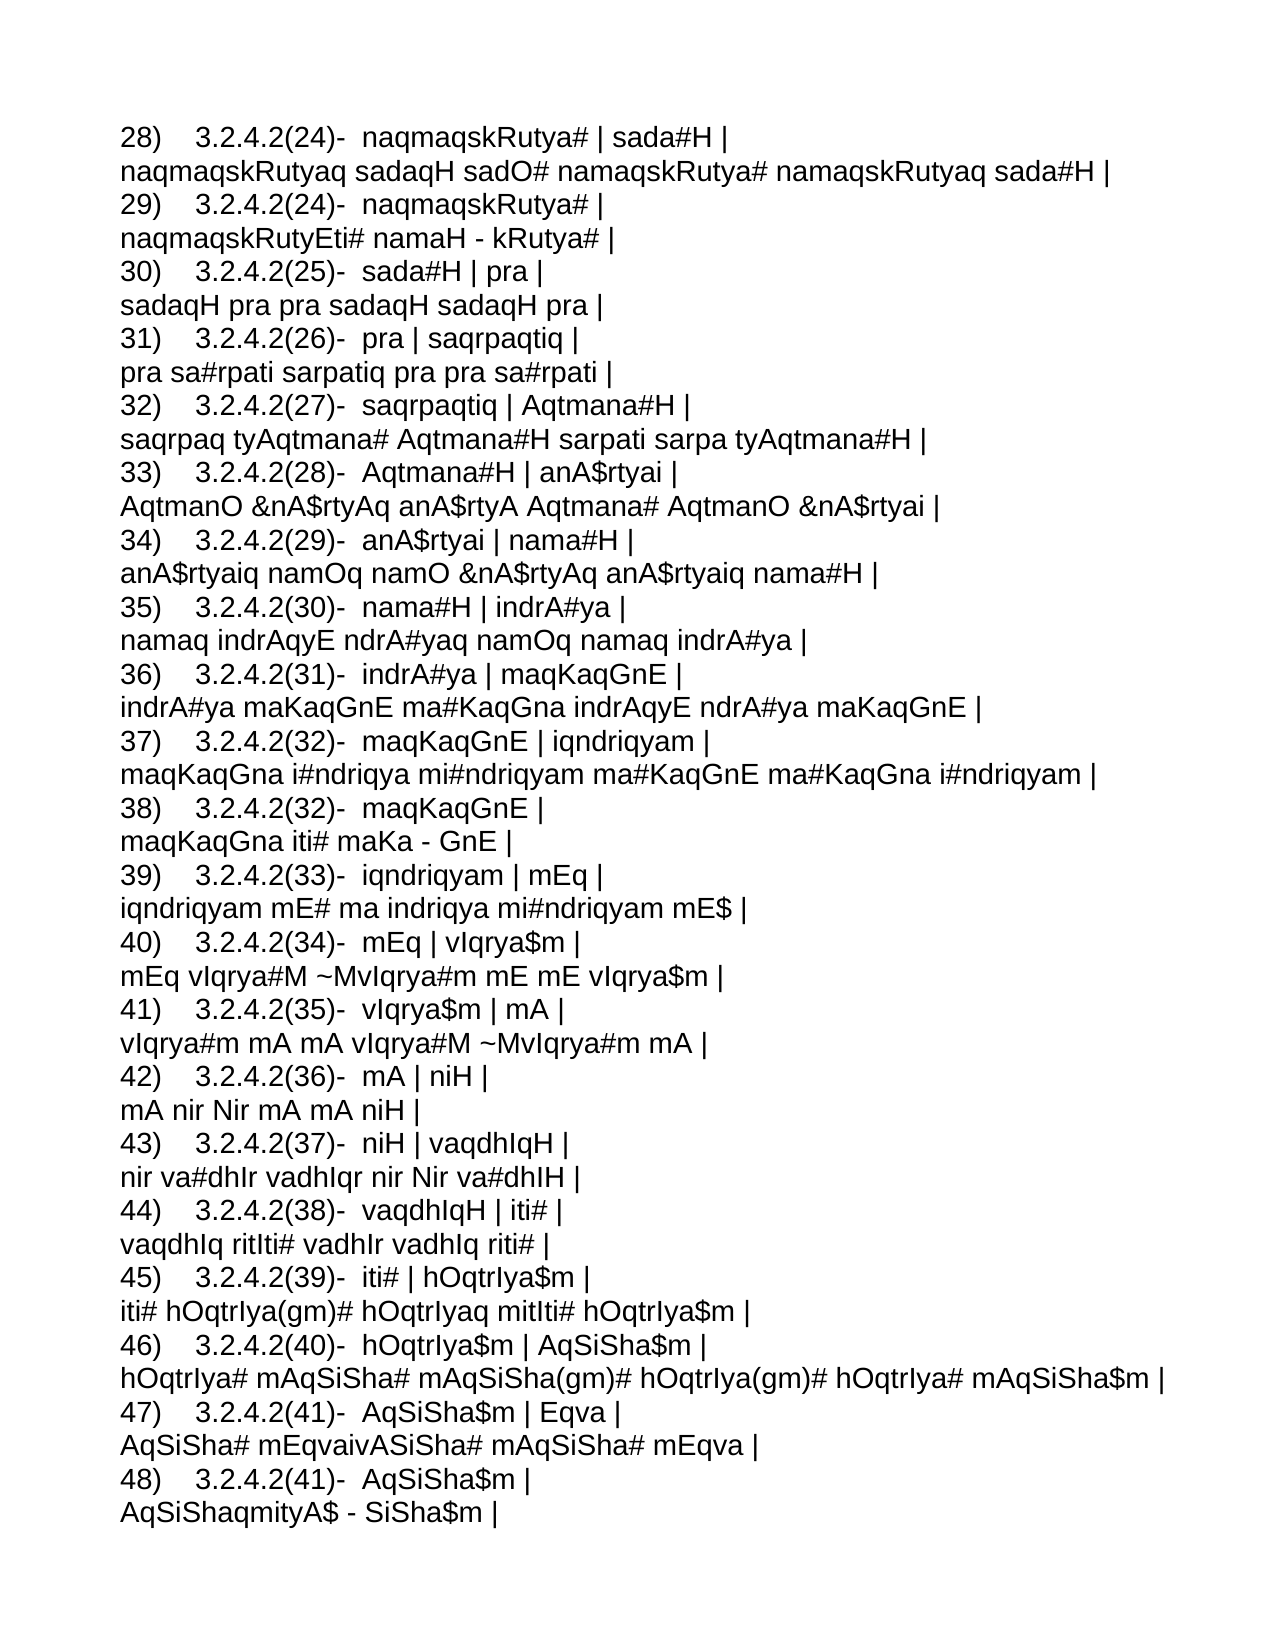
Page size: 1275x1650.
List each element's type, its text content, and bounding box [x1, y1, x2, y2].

text pra sa#rpati sarpatiq pra pra sa#rpati | [120, 355, 1200, 388]
text sadaqH pra pra sadaqH sadaqH pra | [120, 288, 1200, 321]
text vIqrya#m mA mA vIqrya#M ~MvIqrya#m mA | [120, 1026, 1200, 1059]
text 47) 3.2.4.2(41)- AqSiSha$m | Eqva | [120, 1394, 1200, 1428]
text maqKaqGna i#ndriqya mi#ndriqyam ma#KaqGnE ma#KaqGna i#ndriqyam | [120, 757, 1200, 791]
text AqSiShaqmityA$ - SiSha$m | [120, 1495, 1200, 1529]
text 39) 3.2.4.2(33)- iqndriqyam | mEq | [120, 858, 1200, 891]
text 40) 3.2.4.2(34)- mEq | vIqrya$m | [120, 925, 1200, 958]
text naqmaqskRutyEti# namaH - kRutya# | [120, 221, 1200, 254]
text AqtmanO &nA$rtyAq anA$rtyA Aqtmana# AqtmanO &nA$rtyai | [120, 489, 1200, 522]
text 46) 3.2.4.2(40)- hOqtrIya$m | AqSiSha$m | [120, 1327, 1200, 1361]
text hOqtrIya# mAqSiSha# mAqSiSha(gm)# hOqtrIya(gm)# hOqtrIya# mAqSiSha$m | [120, 1361, 1200, 1394]
text 45) 3.2.4.2(39)- iti# | hOqtrIya$m | [120, 1260, 1200, 1294]
text 48) 3.2.4.2(41)- AqSiSha$m | [120, 1462, 1200, 1495]
text saqrpaq tyAqtmana# Aqtmana#H sarpati sarpa tyAqtmana#H | [120, 422, 1200, 455]
text 43) 3.2.4.2(37)- niH | vaqdhIqH | [120, 1126, 1200, 1160]
text iqndriqyam mE# ma indriqya mi#ndriqyam mE$ | [120, 891, 1200, 925]
text 29) 3.2.4.2(24)- naqmaqskRutya# | [120, 187, 1200, 221]
text anA$rtyaiq namOq namO &nA$rtyAq anA$rtyaiq nama#H | [120, 556, 1200, 589]
text 32) 3.2.4.2(27)- saqrpaqtiq | Aqtmana#H | [120, 388, 1200, 422]
text mEq vIqrya#M ~MvIqrya#m mE mE vIqrya$m | [120, 958, 1200, 992]
text iti# hOqtrIya(gm)# hOqtrIyaq mitIti# hOqtrIya$m | [120, 1294, 1200, 1327]
text 42) 3.2.4.2(36)- mA | niH | [120, 1059, 1200, 1093]
text AqSiSha# mEqvaivASiSha# mAqSiSha# mEqva | [120, 1428, 1200, 1462]
text 35) 3.2.4.2(30)- nama#H | indrA#ya | [120, 589, 1200, 623]
text 36) 3.2.4.2(31)- indrA#ya | maqKaqGnE | [120, 657, 1200, 690]
text namaq indrAqyE ndrA#yaq namOq namaq indrA#ya | [120, 623, 1200, 657]
text nir va#dhIr vadhIqr nir Nir va#dhIH | [120, 1160, 1200, 1193]
text 28) 3.2.4.2(24)- naqmaqskRutya# | sada#H | [120, 120, 1200, 153]
text naqmaqskRutyaq sadaqH sadO# namaqskRutya# namaqskRutyaq sada#H | [120, 153, 1200, 187]
text mA nir Nir mA mA niH | [120, 1093, 1200, 1126]
text 41) 3.2.4.2(35)- vIqrya$m | mA | [120, 992, 1200, 1026]
text 37) 3.2.4.2(32)- maqKaqGnE | iqndriqyam | [120, 724, 1200, 757]
text 44) 3.2.4.2(38)- vaqdhIqH | iti# | [120, 1193, 1200, 1227]
text 30) 3.2.4.2(25)- sada#H | pra | [120, 254, 1200, 288]
text 38) 3.2.4.2(32)- maqKaqGnE | [120, 791, 1200, 824]
text 31) 3.2.4.2(26)- pra | saqrpaqtiq | [120, 321, 1200, 355]
text 34) 3.2.4.2(29)- anA$rtyai | nama#H | [120, 522, 1200, 556]
text maqKaqGna iti# maKa - GnE | [120, 824, 1200, 858]
text vaqdhIq ritIti# vadhIr vadhIq riti# | [120, 1227, 1200, 1260]
text 33) 3.2.4.2(28)- Aqtmana#H | anA$rtyai | [120, 455, 1200, 489]
text indrA#ya maKaqGnE ma#KaqGna indrAqyE ndrA#ya maKaqGnE | [120, 690, 1200, 724]
